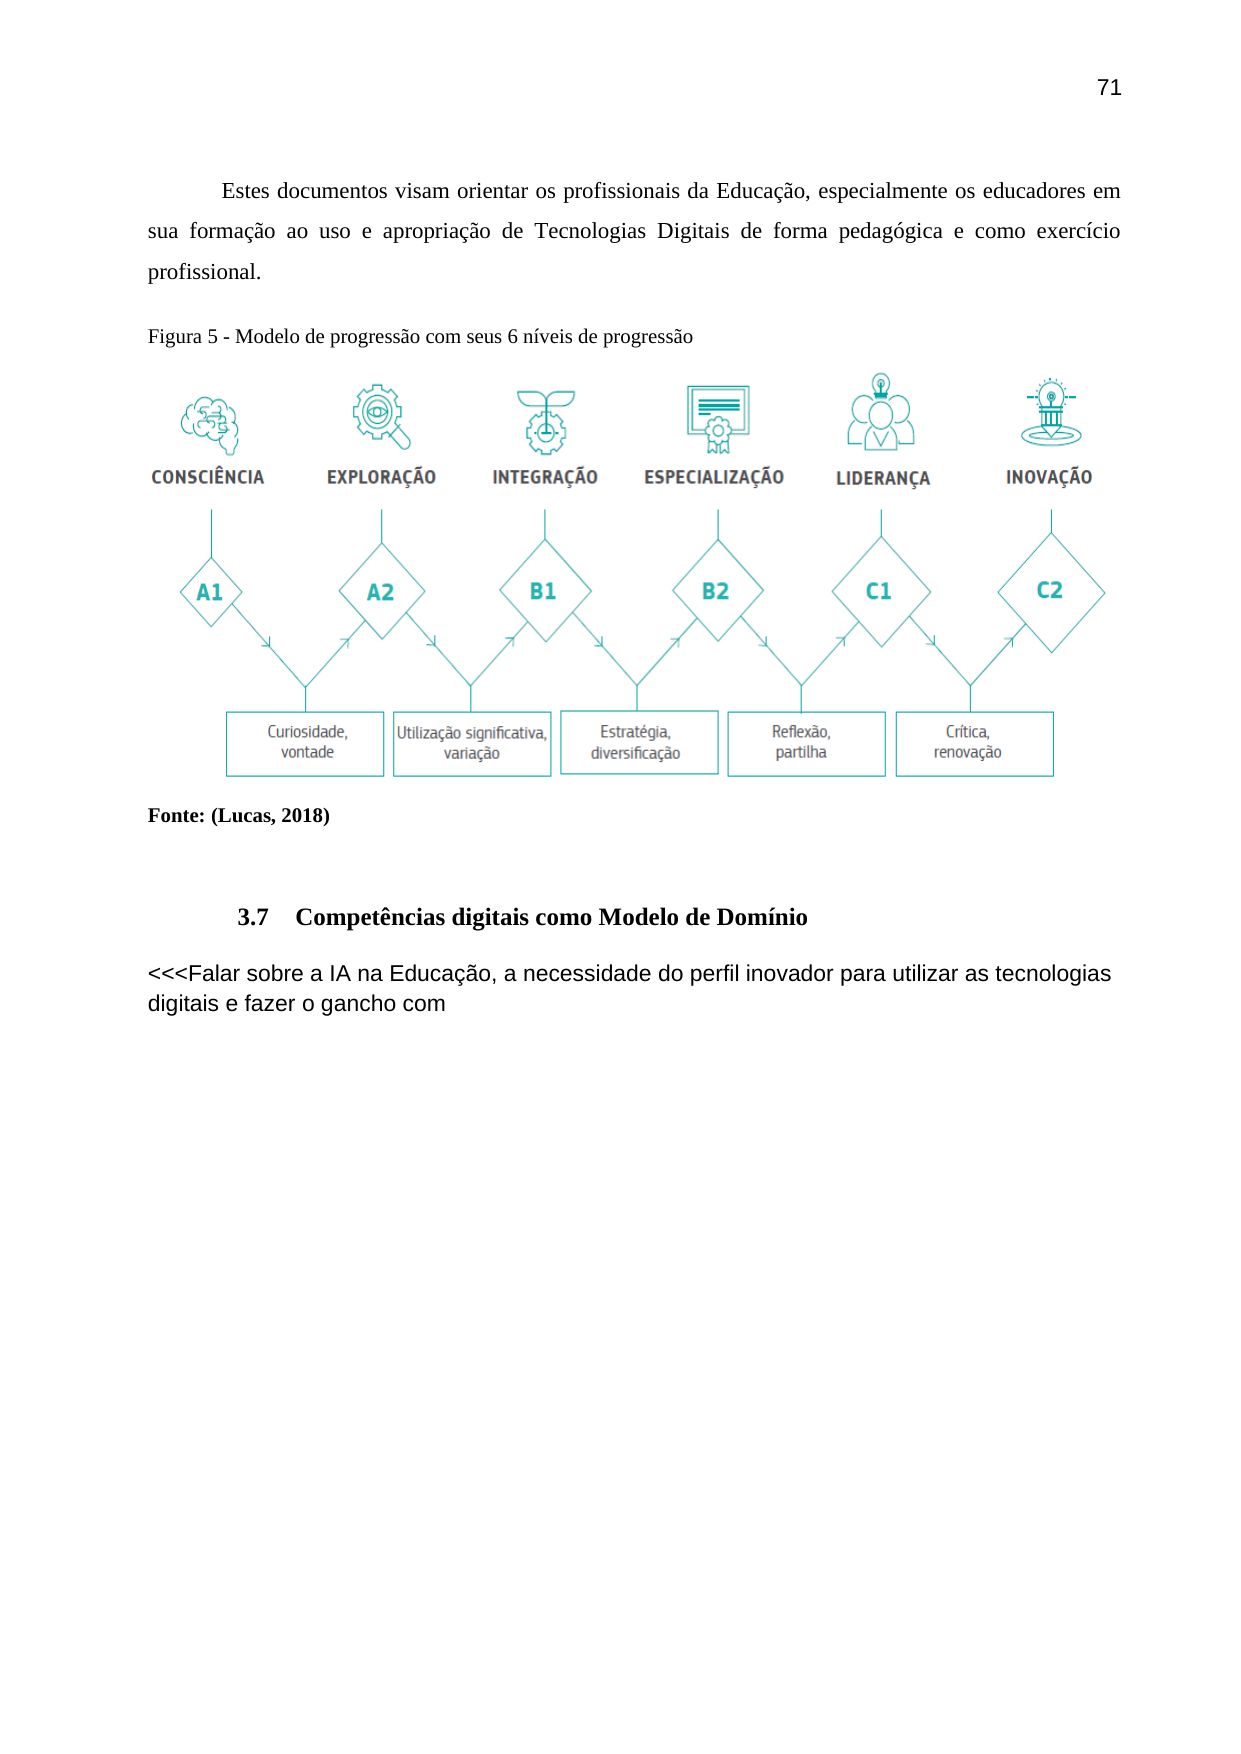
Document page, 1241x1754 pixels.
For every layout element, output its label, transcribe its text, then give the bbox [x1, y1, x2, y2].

text <<<Falar sobre a IA na Educação, a necessidade do perfil inovador para utilizar as tecnologias digitais e fazer o gancho com [148, 960, 1122, 1016]
subtitle Competências digitais como Modelo de Domínio [208, 902, 1122, 931]
picture [147, 368, 1112, 779]
text Estes documentos visam orientar os profissionais da Educação, especialmente os educadores em sua formação ao uso e apropriação de Tecnologias Digitais de forma pedagógica e como exercício profissional. [148, 177, 1122, 285]
